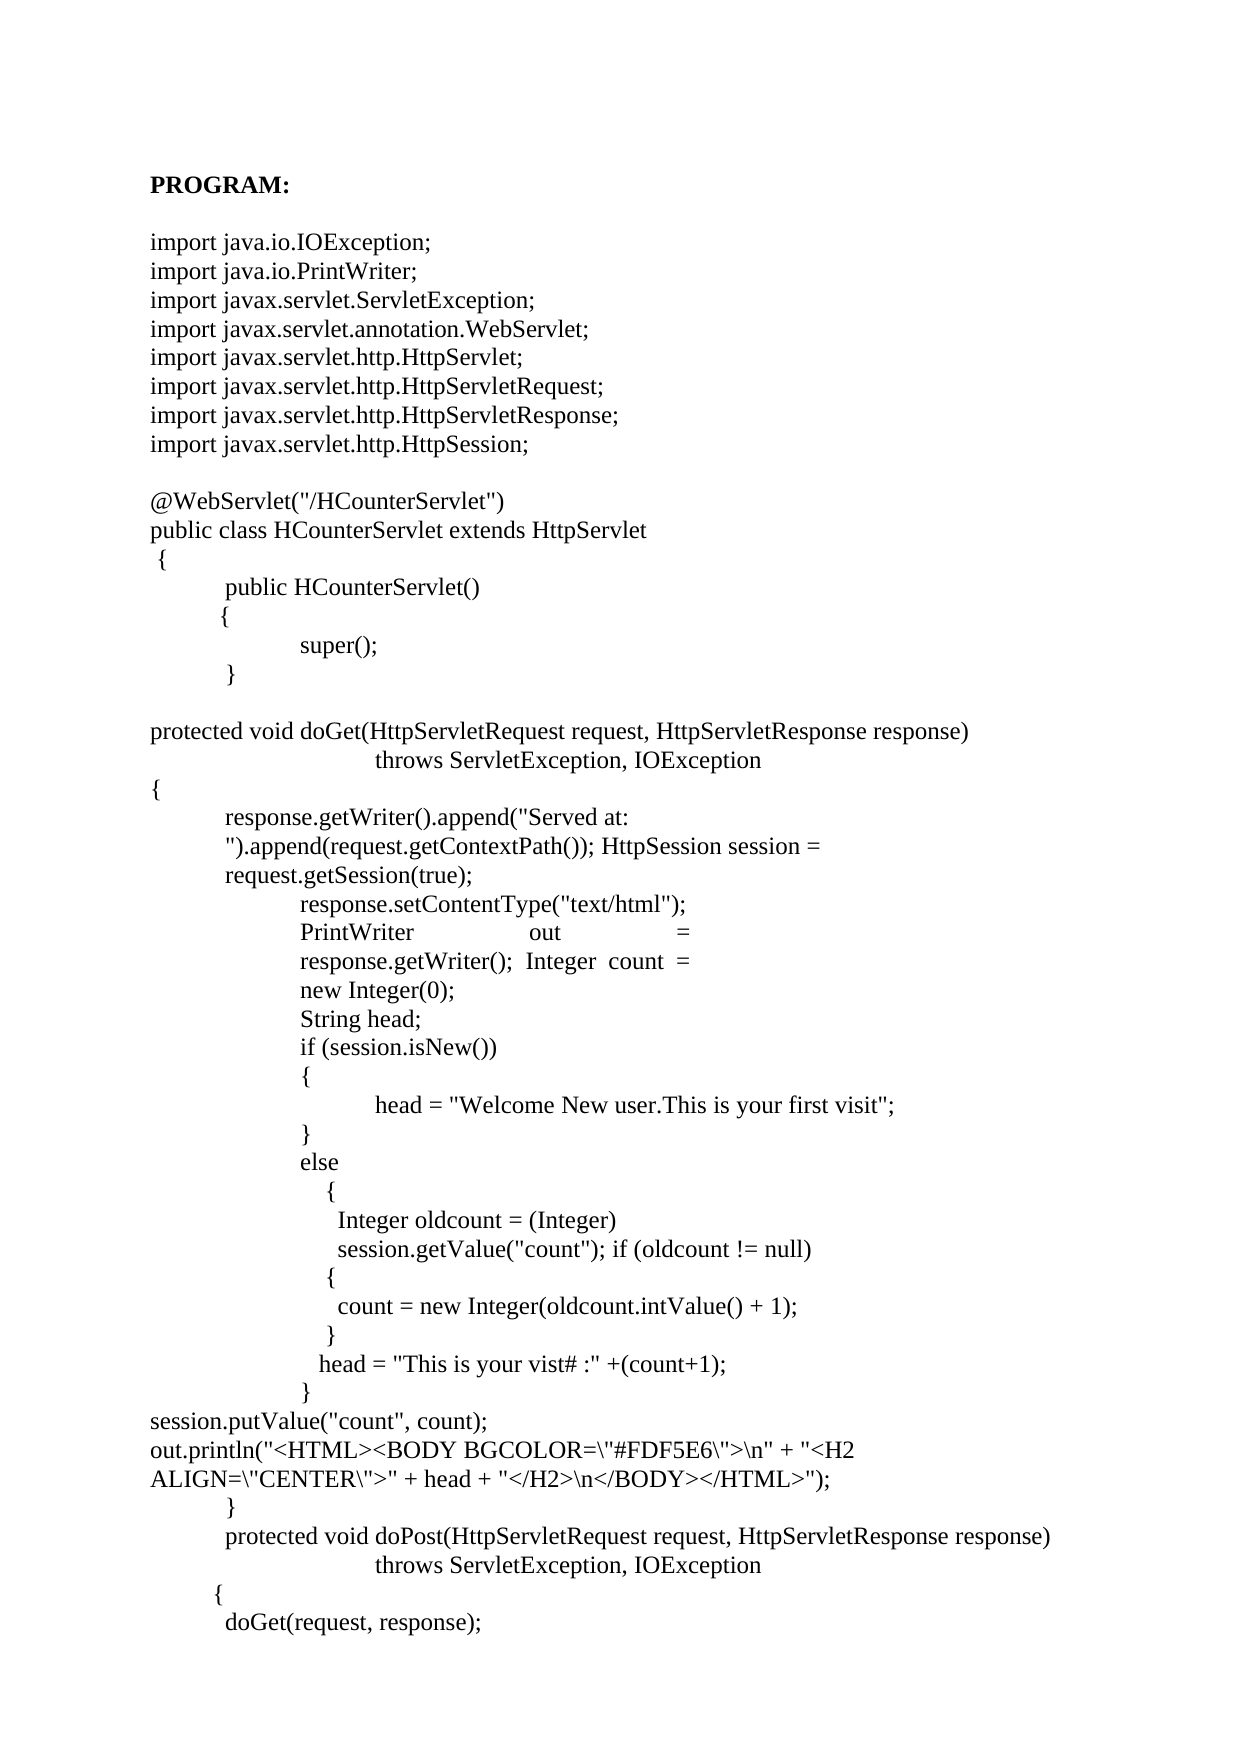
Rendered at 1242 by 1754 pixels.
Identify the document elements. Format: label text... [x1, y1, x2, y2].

text session.putValue("count", count); [150, 1406, 1139, 1435]
text } [300, 1377, 1139, 1406]
text doGet(request, response); [225, 1607, 1139, 1636]
text { [219, 601, 1139, 630]
text import javax.servlet.http.HttpServletRequest; import javax.servlet.http.HttpServletResponse; import javax.servlet.http.HttpSession; [150, 371, 621, 457]
text out.println("<HTML><BODY BGCOLOR=\"#FDF5E6\">\n" + "<H2 ALIGN=\"CENTER\">" + head + "</H2>\n</BODY></HTML>"); [150, 1435, 857, 1492]
text String head; [300, 1004, 1139, 1032]
text } [325, 1320, 1139, 1349]
text } [300, 1119, 1139, 1147]
text head = "Welcome New user.This is your first visit"; [375, 1090, 1139, 1119]
text if (session.isNew()) [300, 1032, 1139, 1061]
text else [300, 1147, 1139, 1176]
text protected void doPost(HttpServletRequest request, HttpServletResponse response) throws ServletException, IOException [225, 1521, 1053, 1579]
text count = new Integer(oldcount.intValue() + 1); [337, 1291, 1139, 1320]
text import java.io.IOException; import java.io.PrintWriter; [150, 227, 433, 285]
text head = "This is your vist# :" +(count+1); [319, 1349, 1139, 1377]
text @WebServlet("/HCounterServlet") [150, 486, 1139, 515]
text } [225, 659, 1139, 687]
text protected void doGet(HttpServletRequest request, HttpServletResponse response) throws ServletException, IOException [150, 716, 971, 774]
subtitle PROGRAM: [150, 170, 1139, 199]
text public HCounterServlet() [225, 572, 1139, 601]
text { [150, 774, 1139, 802]
text { [156, 544, 1139, 572]
text import javax.servlet.ServletException; import javax.servlet.annotation.WebServlet; import javax.servlet.http.HttpServlet; [150, 285, 594, 371]
text response.getWriter().append("Served at: ").append(request.getContextPath()); HttpSession session = request.getSession(true); [225, 802, 1004, 889]
text super(); [300, 630, 1139, 659]
text { [212, 1579, 1139, 1607]
text Integer oldcount = (Integer) session.getValue("count"); if (oldcount != null) [337, 1205, 888, 1262]
text response.setContentType("text/html"); PrintWriter out = response.getWriter(); Integer count = new Integer(0); [300, 889, 690, 1004]
text { [325, 1176, 1139, 1205]
text } [225, 1492, 1139, 1521]
text { [325, 1262, 1139, 1291]
text { [300, 1061, 1139, 1090]
text public class HCounterServlet extends HttpServlet [150, 515, 1139, 544]
